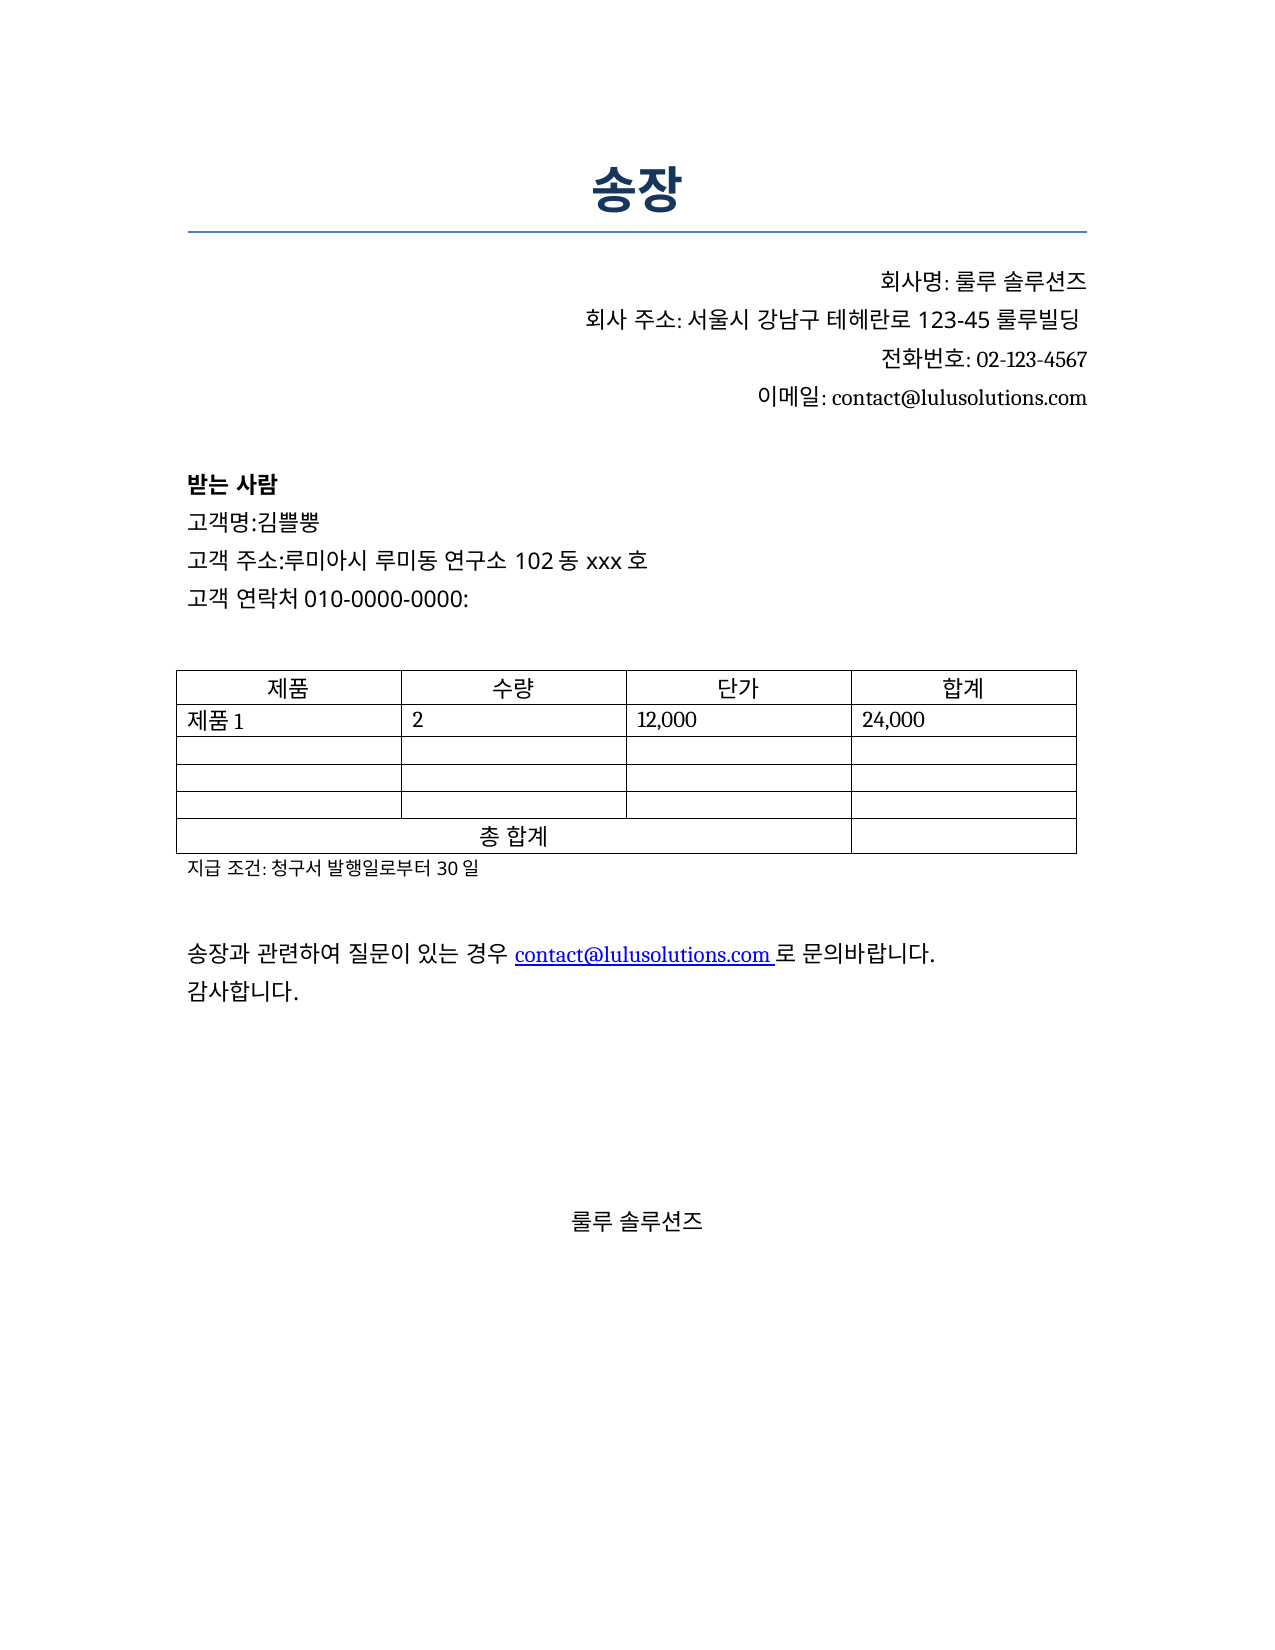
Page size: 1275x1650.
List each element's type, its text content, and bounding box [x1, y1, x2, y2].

table_cell [852, 737, 1076, 763]
text 송장과 관련하여 질문이 있는 경우 contact@lulusolutions.com로 문의바랍니다. 감사합니다. [187, 906, 1087, 1008]
table_cell [852, 765, 1076, 791]
text 지급 조건: 청구서 발행일로부터 30일 [187, 853, 1087, 881]
title 송장 [187, 150, 1087, 233]
table_cell [627, 737, 851, 763]
table_cell 12,000 [627, 705, 851, 736]
table_cell [627, 792, 851, 818]
table_cell [852, 792, 1076, 818]
table_cell [402, 737, 626, 763]
table_header 제품 [177, 671, 401, 704]
table_cell [852, 819, 1076, 852]
table_cell [402, 792, 626, 818]
table_header 합계 [852, 671, 1076, 704]
table_cell [627, 765, 851, 791]
table_header 단가 [627, 671, 851, 704]
table_cell 총 합계 [177, 819, 851, 852]
text 회사명: 룰루 솔루션즈 회사 주소: 서울시 강남구 테헤란로 123-45 룰루빌딩 전화번호: 02-123-4567 이메일: contact@lulusolutions.com [187, 264, 1087, 442]
table_cell [177, 737, 401, 763]
text 받는 사람 고객명:김쁠뿡 고객 주소:루미아시 루미동 연구소 102동 xxx호 고객 연락처010-0000-0000: [187, 467, 1087, 645]
table_cell [177, 765, 401, 791]
table_cell [177, 792, 401, 818]
text 룰루 솔루션즈 [187, 1204, 1087, 1237]
table_cell 24,000 [852, 705, 1076, 736]
table_header 수량 [402, 671, 626, 704]
table_cell [402, 765, 626, 791]
table_cell 2 [402, 705, 626, 736]
table_cell 제품1 [177, 705, 401, 736]
